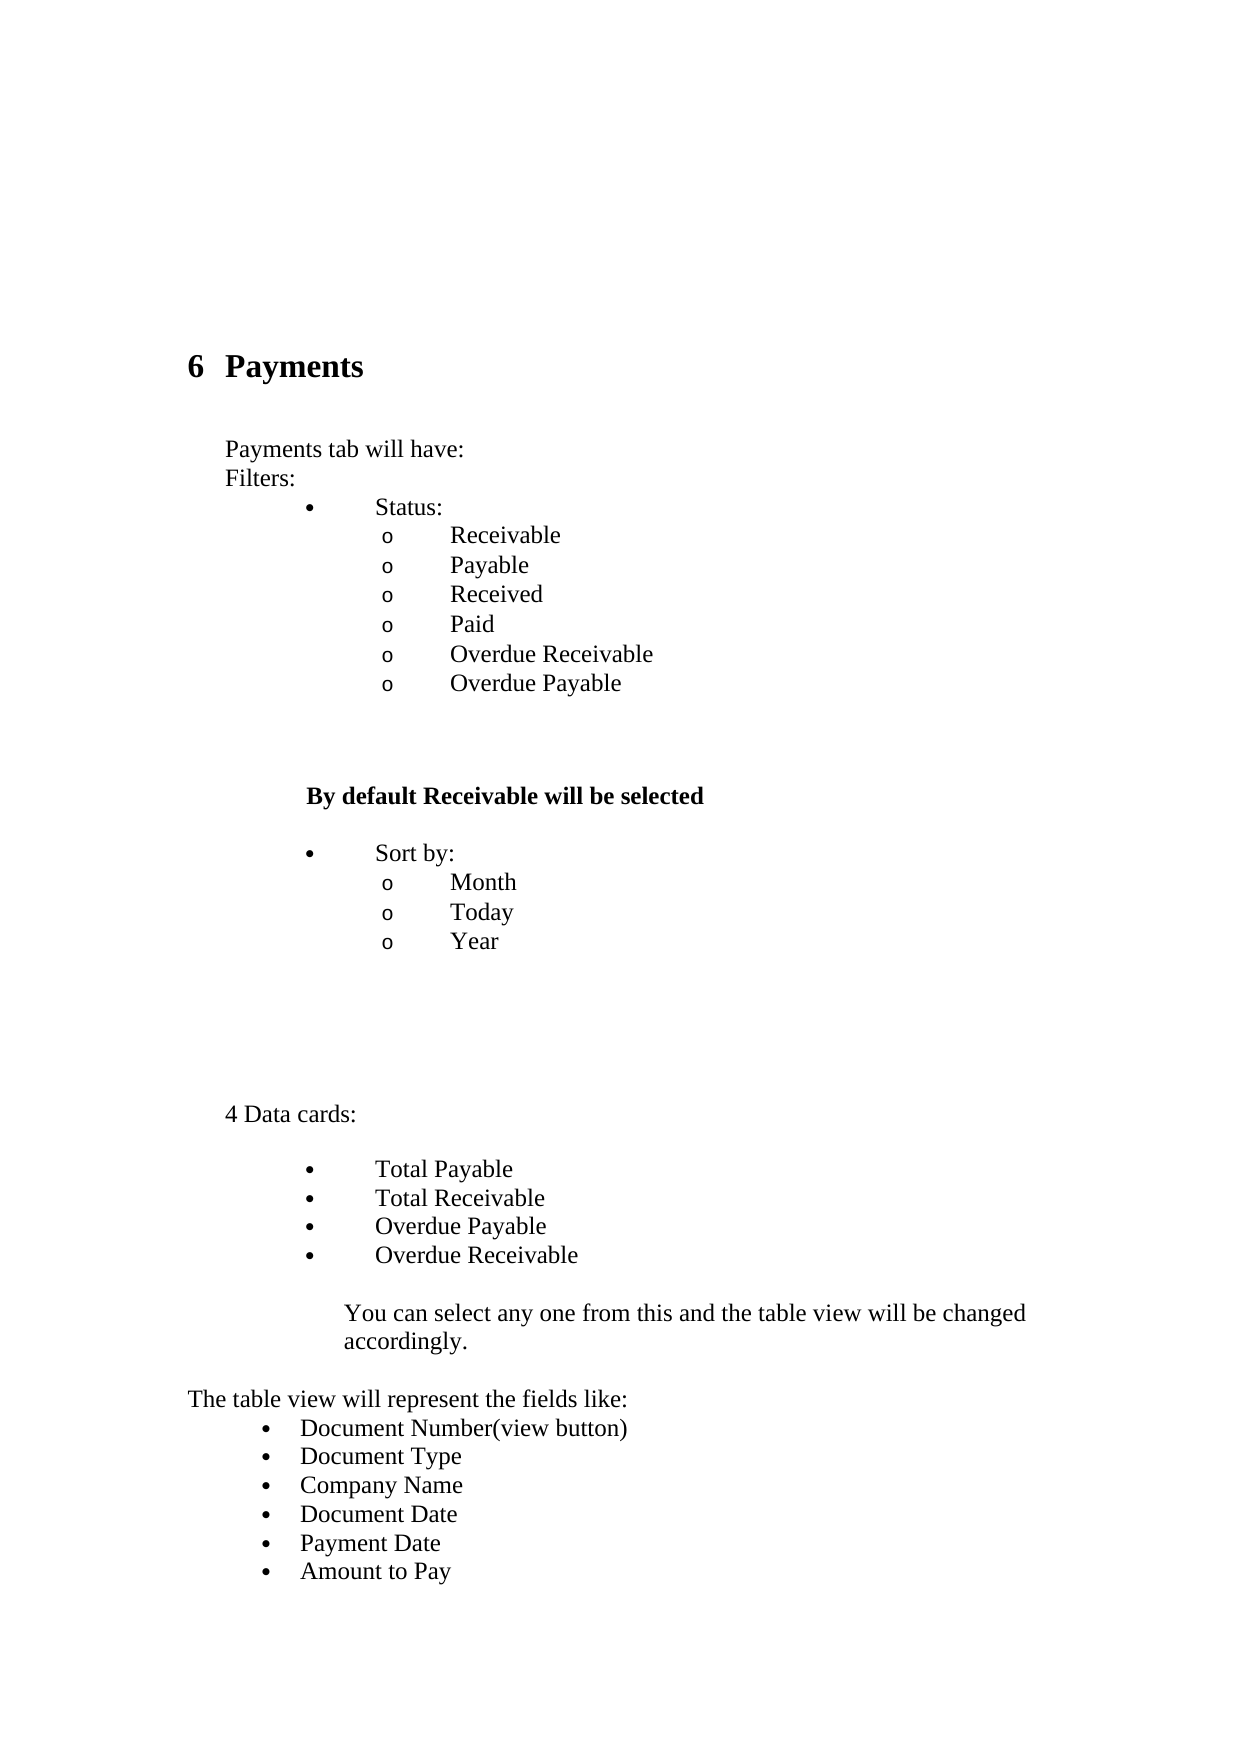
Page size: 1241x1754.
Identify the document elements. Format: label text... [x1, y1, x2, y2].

text You can select any one from this and the table view will be changed accordingly. [344, 1298, 1090, 1355]
list Status: [306, 492, 1090, 520]
text By default Receivable will be selected [231, 781, 1090, 809]
list Company Name [262, 1470, 1090, 1499]
text Payments tab will have: [225, 434, 1090, 463]
subtitle Payments [187, 346, 1090, 384]
text 4 Data cards: [225, 1099, 1090, 1128]
list Overdue Payable [306, 1211, 1090, 1240]
list Payable [381, 550, 1090, 579]
list Received [381, 579, 1090, 609]
list Overdue Payable [381, 668, 1090, 698]
list Total Receivable [306, 1183, 1090, 1211]
list Today [381, 897, 1090, 926]
list Month [381, 867, 1090, 897]
list Overdue Receivable [306, 1240, 1090, 1269]
text The table view will represent the fields like: [187, 1384, 1090, 1413]
list Total Payable [306, 1154, 1090, 1183]
list Receivable [381, 520, 1090, 550]
list Amount to Pay [262, 1556, 1090, 1585]
list Document Type [262, 1441, 1090, 1470]
list Paid [381, 609, 1090, 639]
list Overdue Receivable [381, 639, 1090, 668]
list Document Number(view button) [262, 1413, 1090, 1441]
list Sort by: [306, 838, 1090, 867]
list Year [381, 926, 1090, 956]
text Filters: [225, 463, 1090, 492]
list Document Date [262, 1499, 1090, 1528]
list Payment Date [262, 1528, 1090, 1556]
